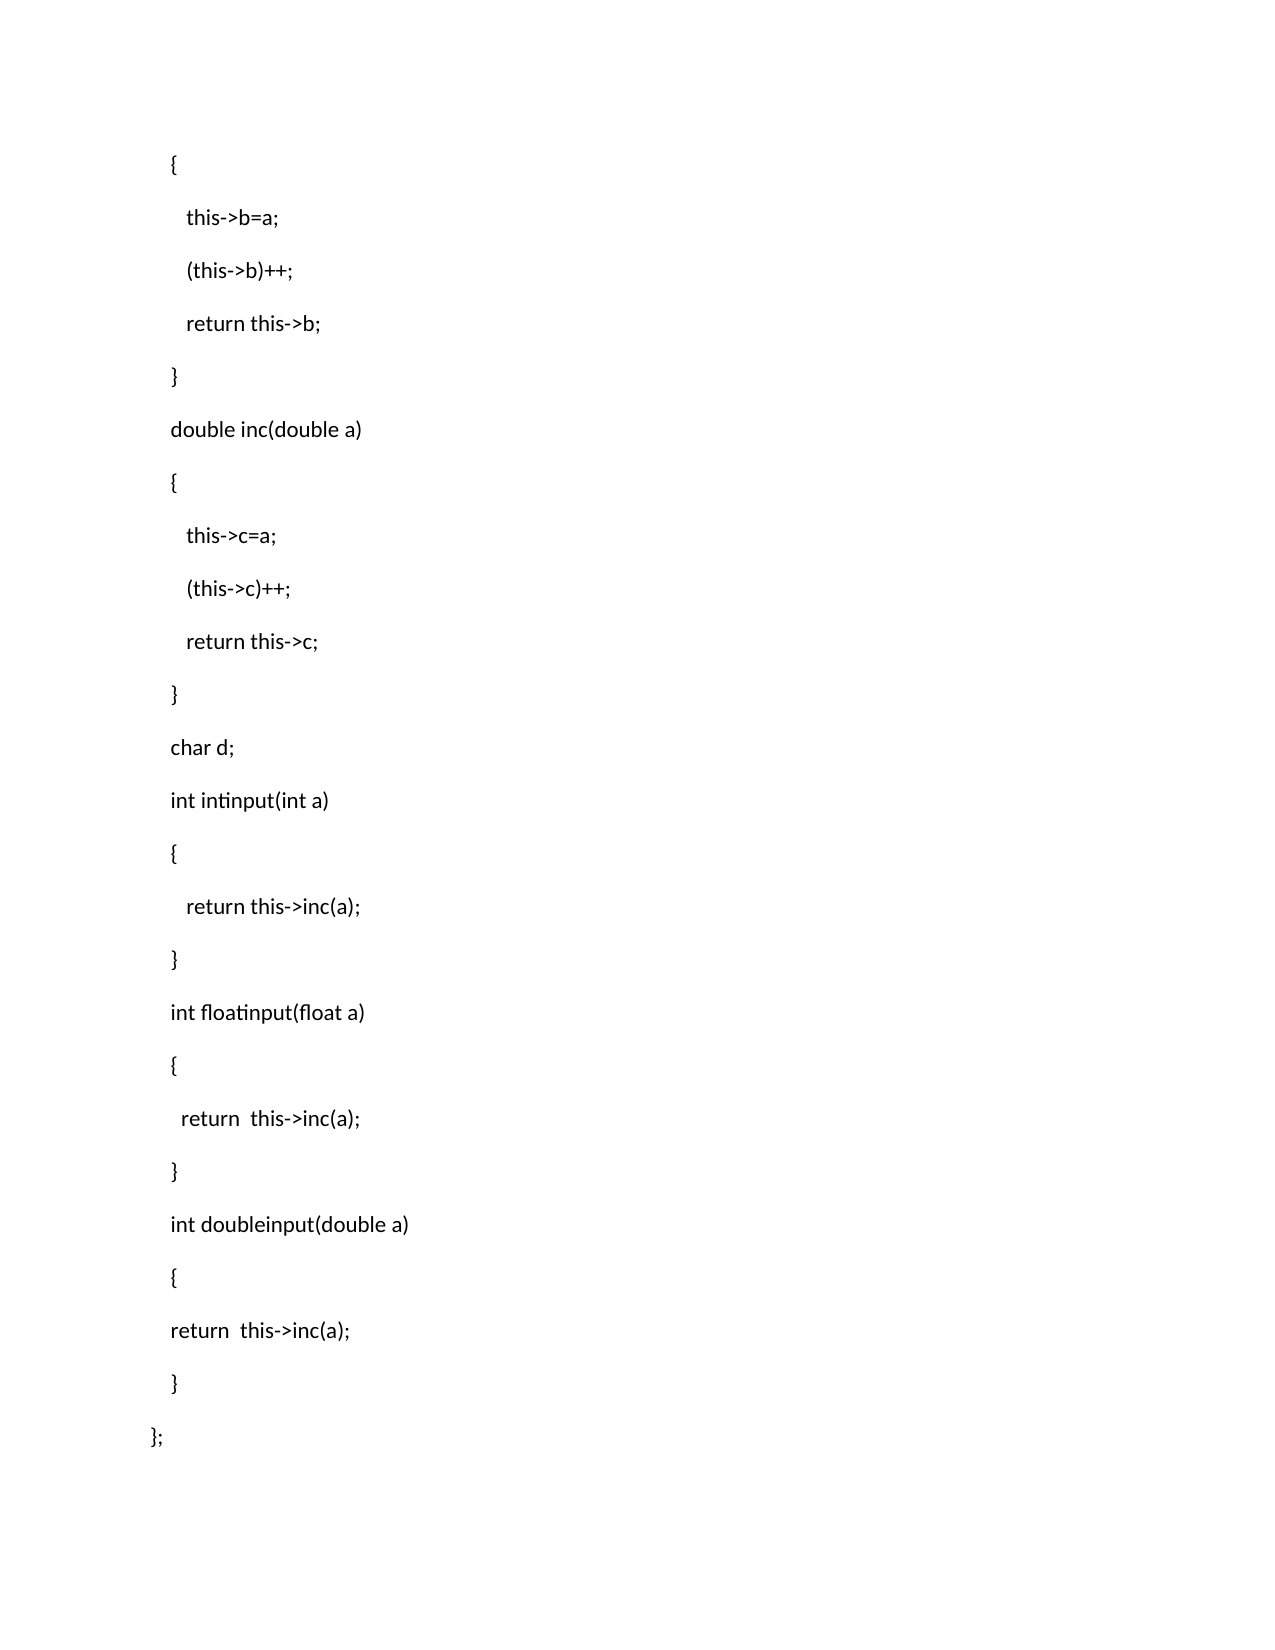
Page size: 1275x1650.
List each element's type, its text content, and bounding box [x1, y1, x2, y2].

text int intinput(int a) [150, 786, 1125, 814]
text this->c=a; [150, 521, 1125, 549]
text { [150, 1051, 1125, 1079]
text return this->inc(a); [150, 1316, 1125, 1344]
text { [150, 1263, 1125, 1291]
text (this->c)++; [150, 574, 1125, 602]
text char d; [150, 733, 1125, 761]
text } [150, 362, 1125, 390]
text return this->b; [150, 309, 1125, 337]
text this->b=a; [150, 203, 1125, 231]
text } [150, 1369, 1125, 1397]
text return this->inc(a); [150, 1104, 1125, 1132]
text int floatinput(float a) [150, 998, 1125, 1026]
text } [150, 680, 1125, 708]
text { [150, 839, 1125, 867]
text }; [150, 1422, 1125, 1451]
text (this->b)++; [150, 256, 1125, 284]
text int doubleinput(double a) [150, 1210, 1125, 1238]
text } [150, 945, 1125, 973]
text double inc(double a) [150, 415, 1125, 443]
text { [150, 468, 1125, 496]
text return this->inc(a); [150, 892, 1125, 920]
text return this->c; [150, 627, 1125, 655]
text { [150, 150, 1125, 178]
text } [150, 1157, 1125, 1185]
